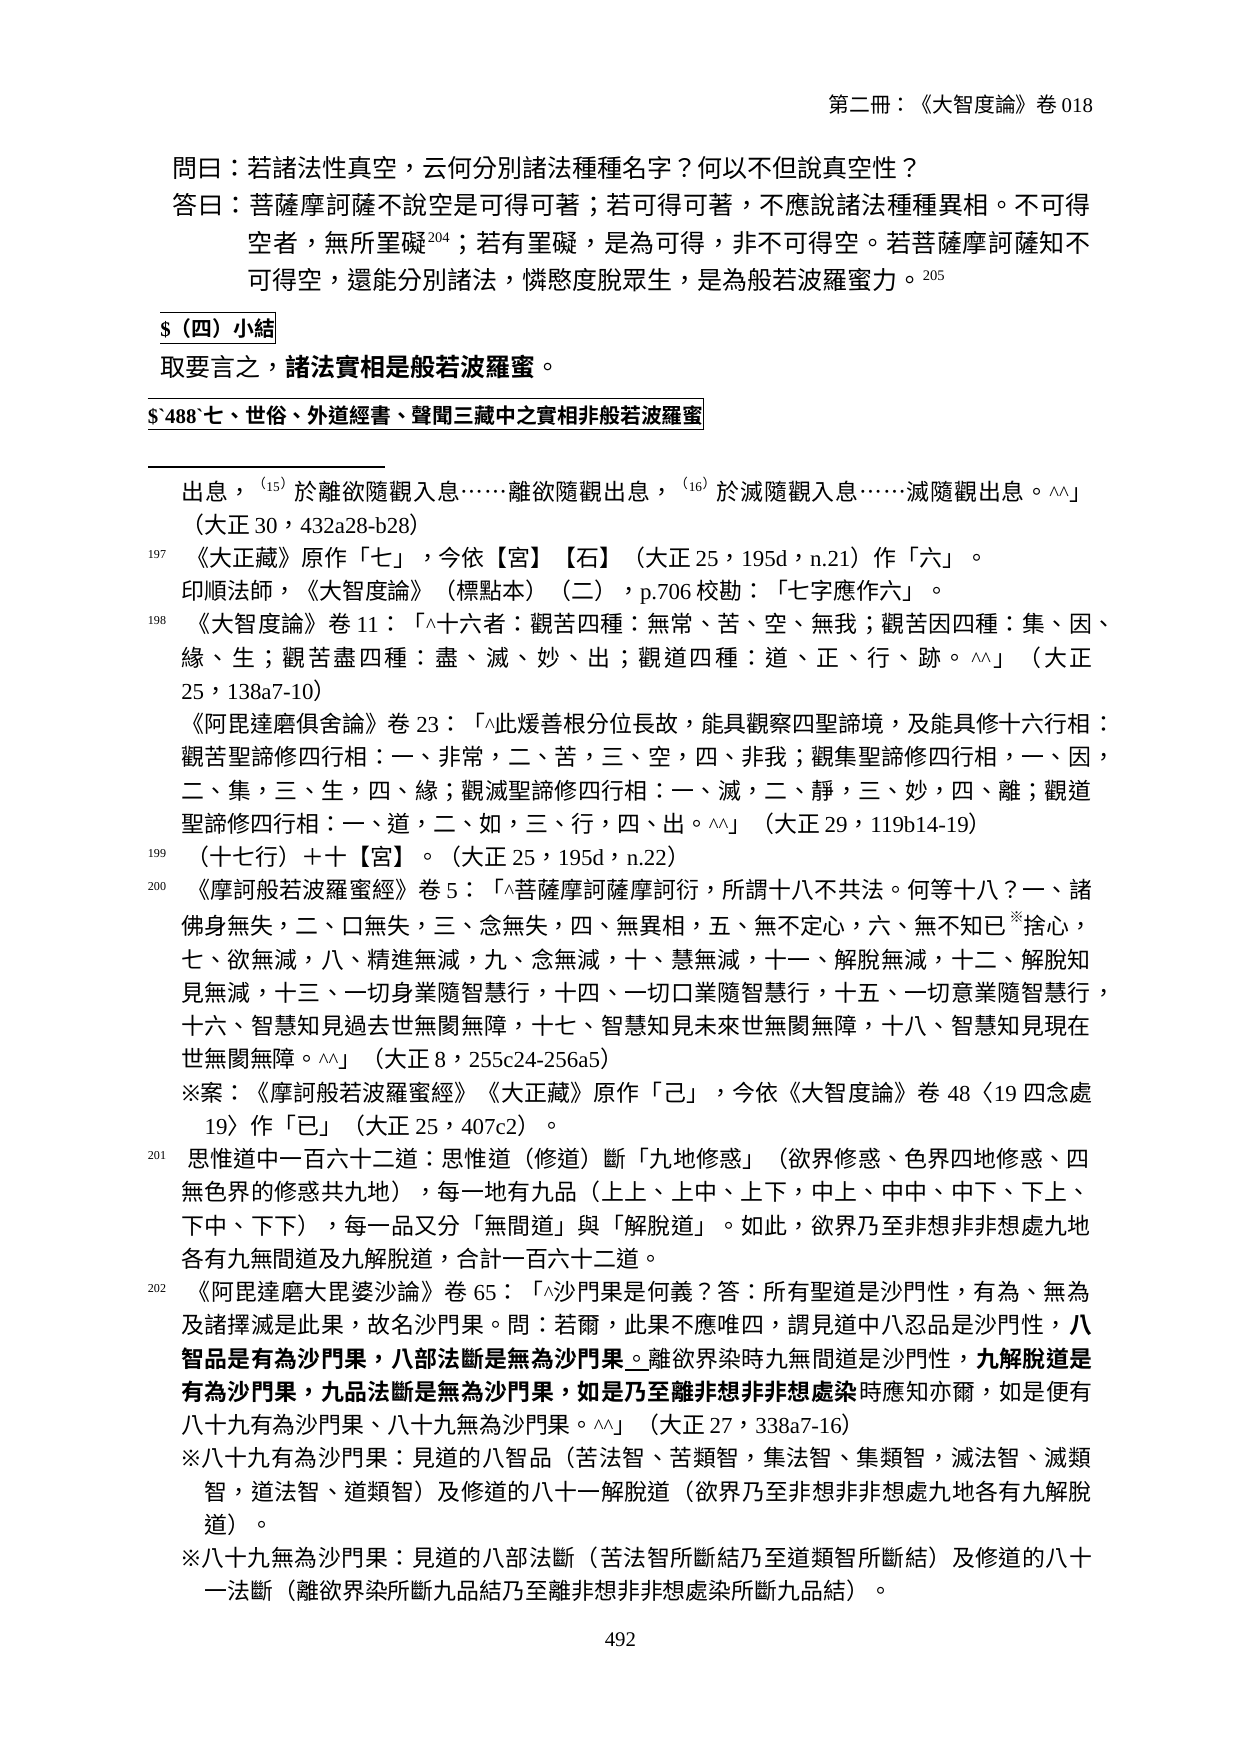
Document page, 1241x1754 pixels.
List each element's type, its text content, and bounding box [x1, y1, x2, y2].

text 取要言之，諸法實相是般若波羅蜜。 [160, 346, 1092, 384]
text 答曰：菩薩摩訶薩不說空是可得可著；若可得可著，不應說諸法種種異相。不可得空者，無所罣礙；若有罣礙，是為可得，非不可得空。若菩薩摩訶薩知不可得空，還能分別諸法，憐愍度脫眾生，是為般若波羅蜜力。 [173, 185, 1092, 298]
text $`488`七、世俗、外道經書、聲聞三藏中之實相非般若波羅蜜 [148, 395, 1092, 433]
text 問曰：若諸法性真空，云何分別諸法種種名字？何以不但說真空性？ [173, 148, 1092, 185]
text $（四）小結 [160, 309, 1092, 346]
